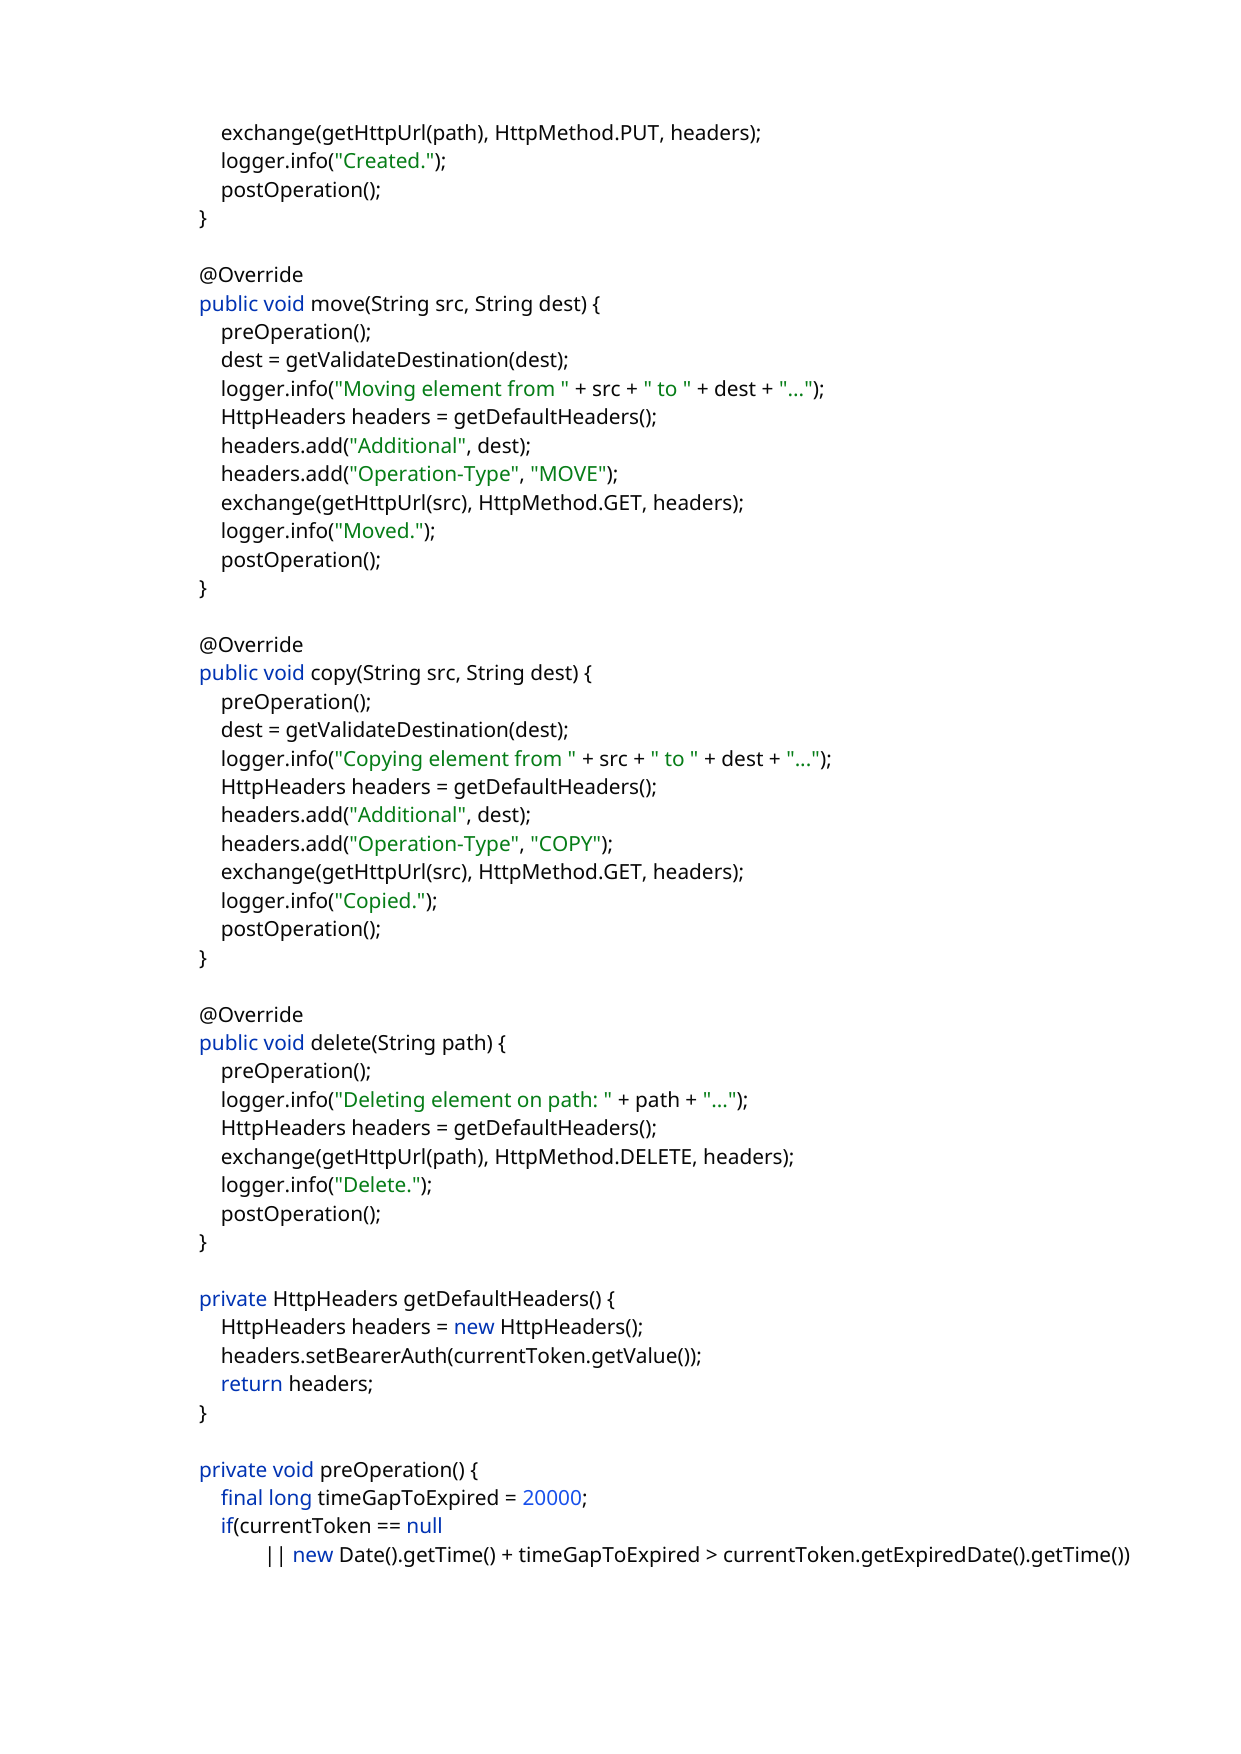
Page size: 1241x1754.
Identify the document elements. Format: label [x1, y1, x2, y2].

text [177, 118, 1152, 1568]
